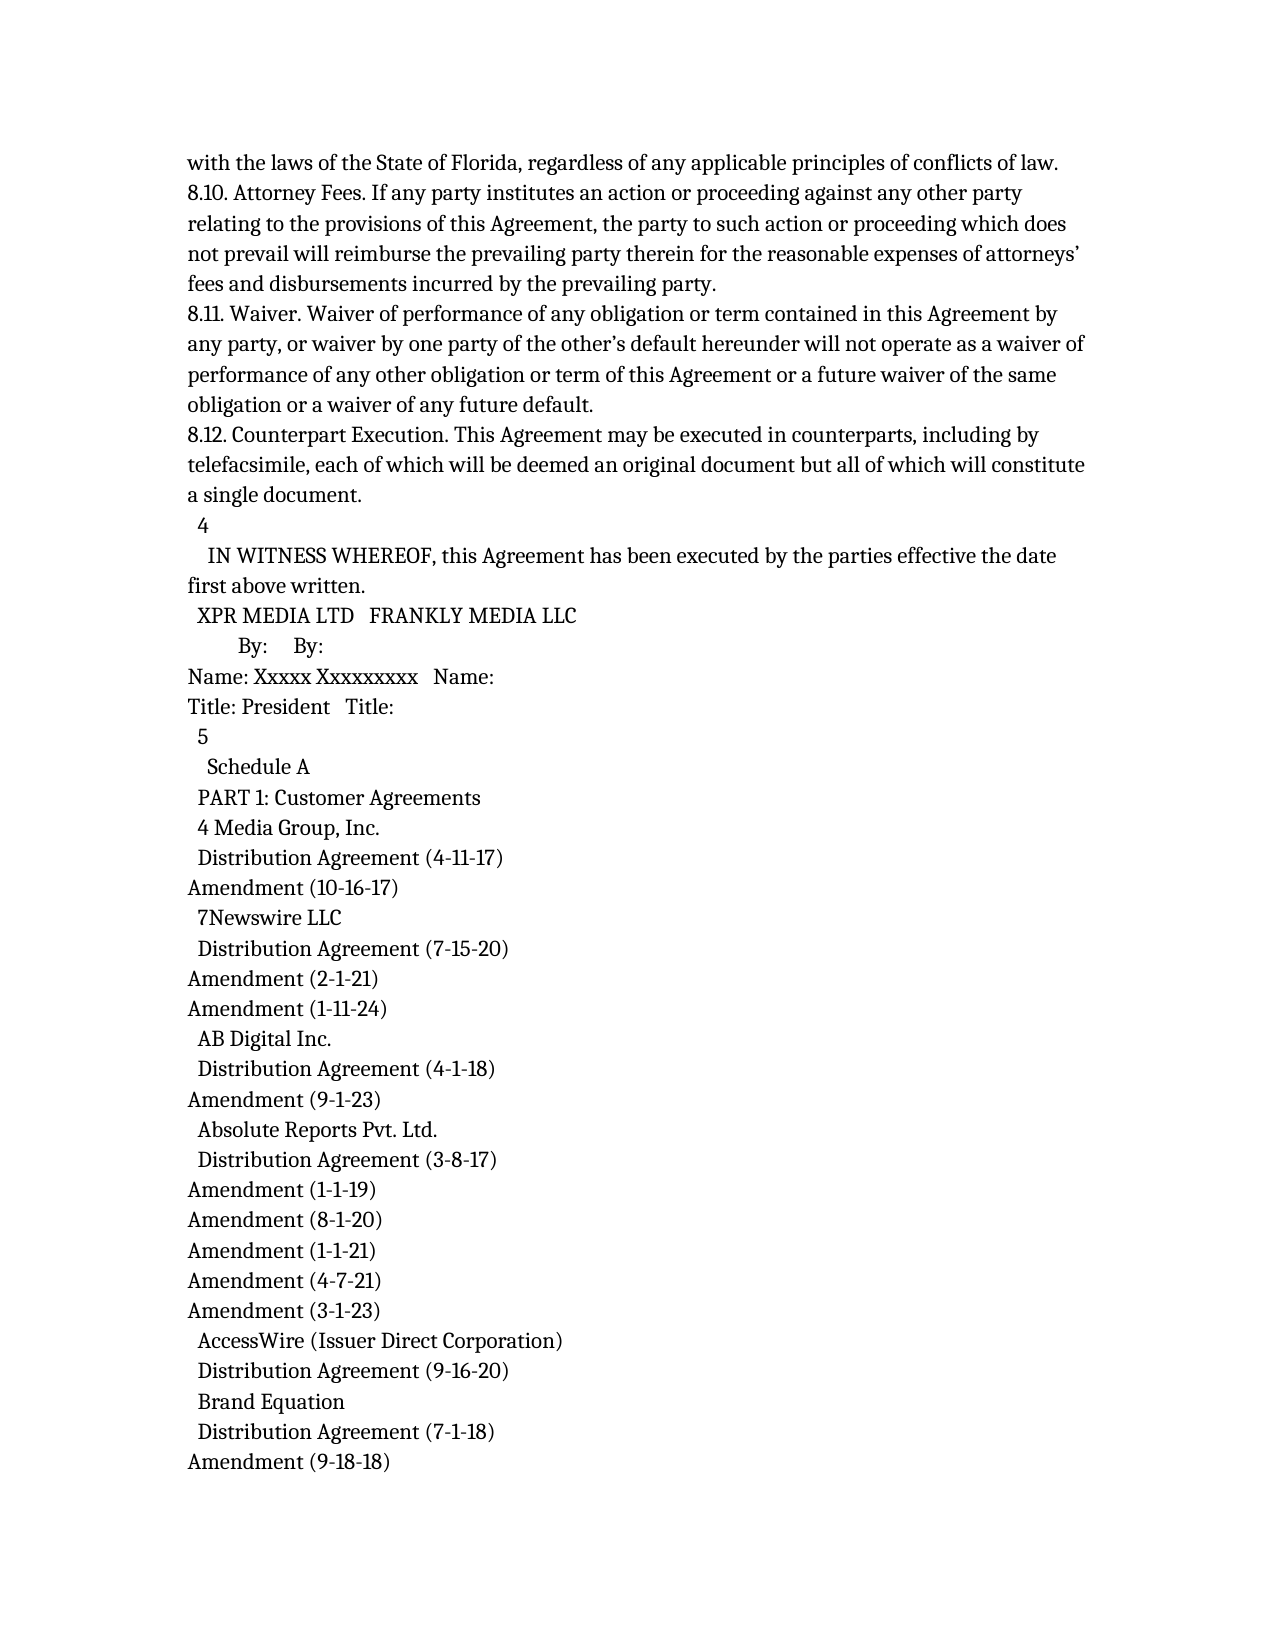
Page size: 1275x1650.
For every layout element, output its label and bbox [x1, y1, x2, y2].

text [187, 150, 1087, 1475]
